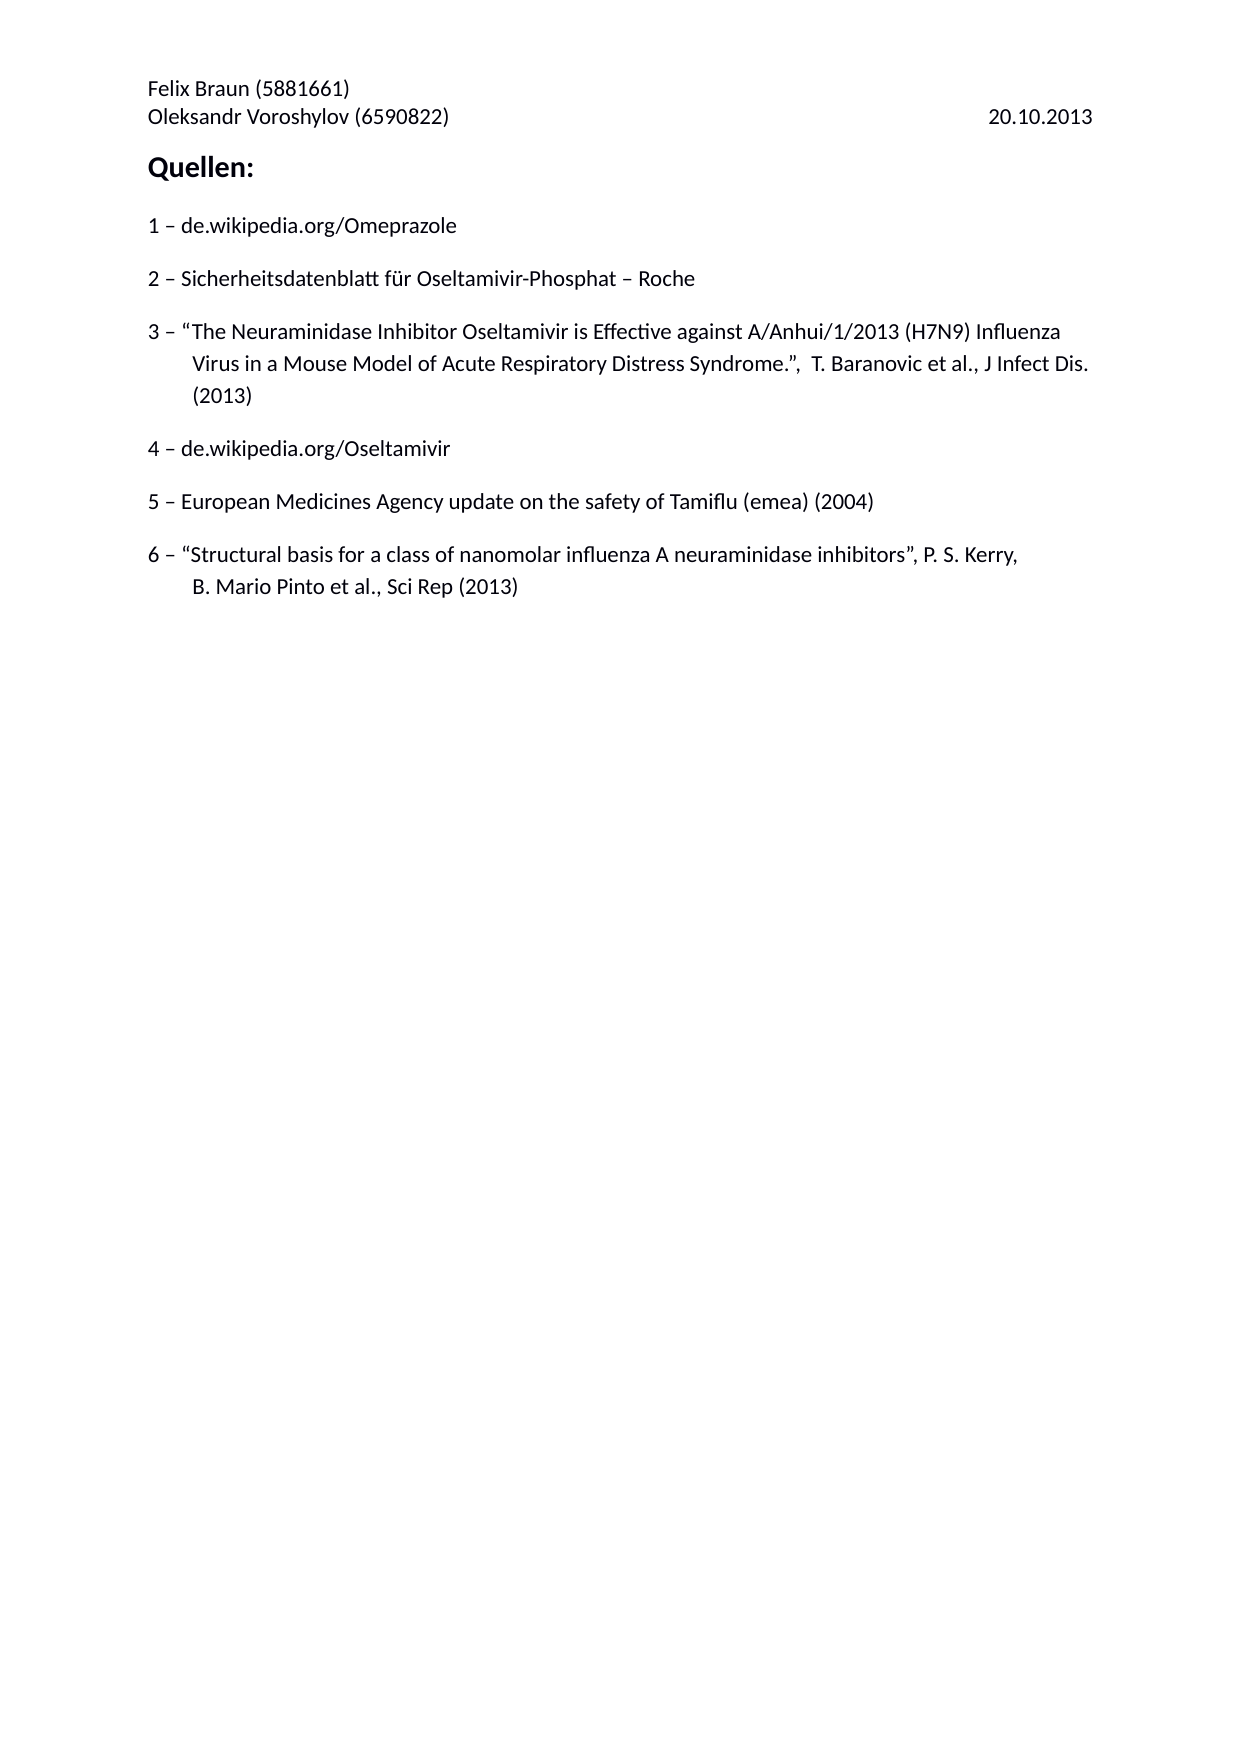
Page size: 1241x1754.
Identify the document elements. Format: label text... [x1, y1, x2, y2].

text Quellen: [148, 148, 1093, 184]
text 6 – “Structural basis for a class of nanomolar influenza A neuraminidase inhibitors”, P. S. Kerry, B. Mario Pinto et al., Sci Rep (2013) [148, 540, 1093, 601]
text 5 – European Medicines Agency update on the safety of Tamiflu (emea) (2004) [148, 487, 1093, 515]
text 1 – de.wikipedia.org/Omeprazole [148, 211, 1093, 239]
text 3 – “The Neuraminidase Inhibitor Oseltamivir is Effective against A/Anhui/1/2013 (H7N9) Influenza Virus in a Mouse Model of Acute Respiratory Distress Syndrome.”, T. Baranovic et al., J Infect Dis. (2013) [148, 317, 1093, 409]
text 2 – Sicherheitsdatenblatt für Oseltamivir-Phosphat – Roche [148, 264, 1093, 292]
text 4 – de.wikipedia.org/Oseltamivir [148, 434, 1093, 462]
